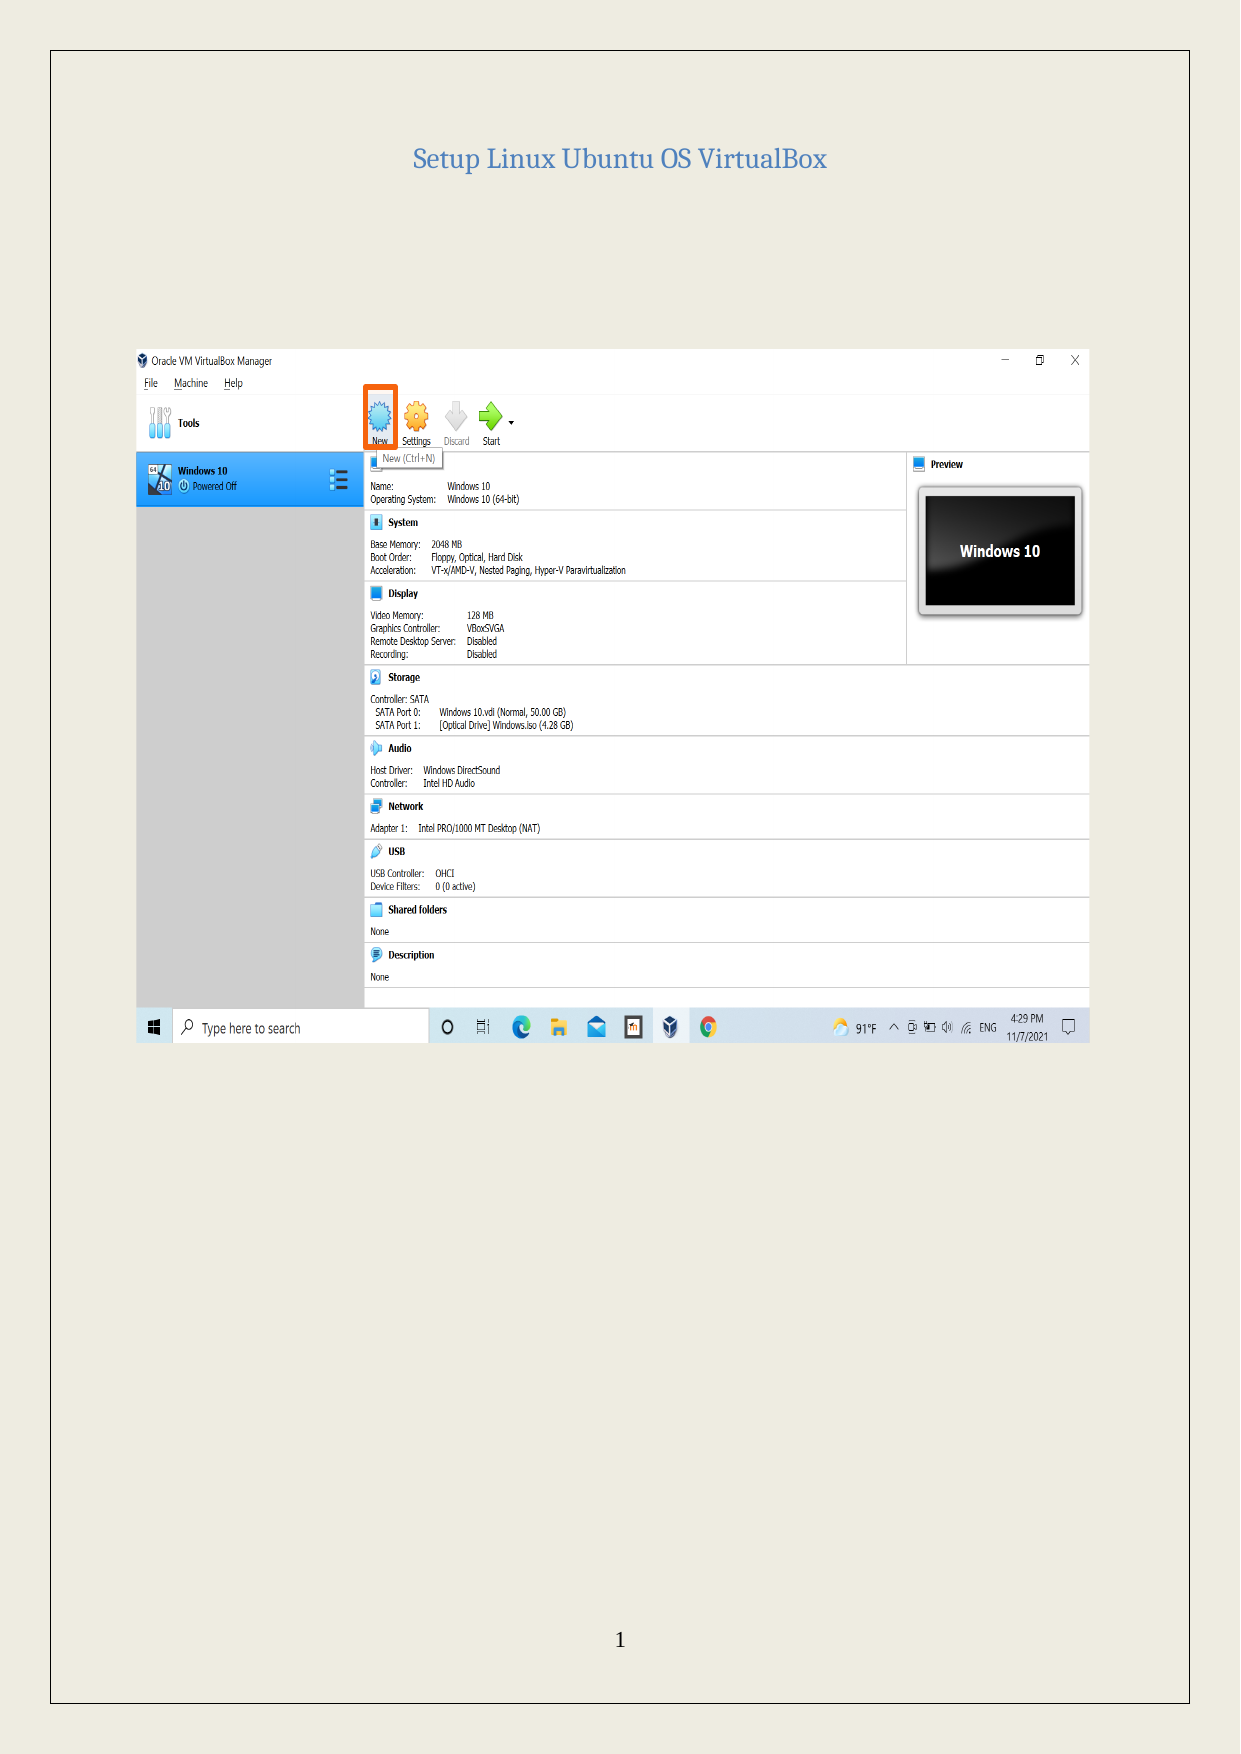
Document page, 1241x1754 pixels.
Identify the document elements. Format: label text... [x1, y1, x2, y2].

picture [136, 349, 1089, 1043]
text Setup Linux Ubuntu OS VirtualBox [75, 142, 1165, 176]
